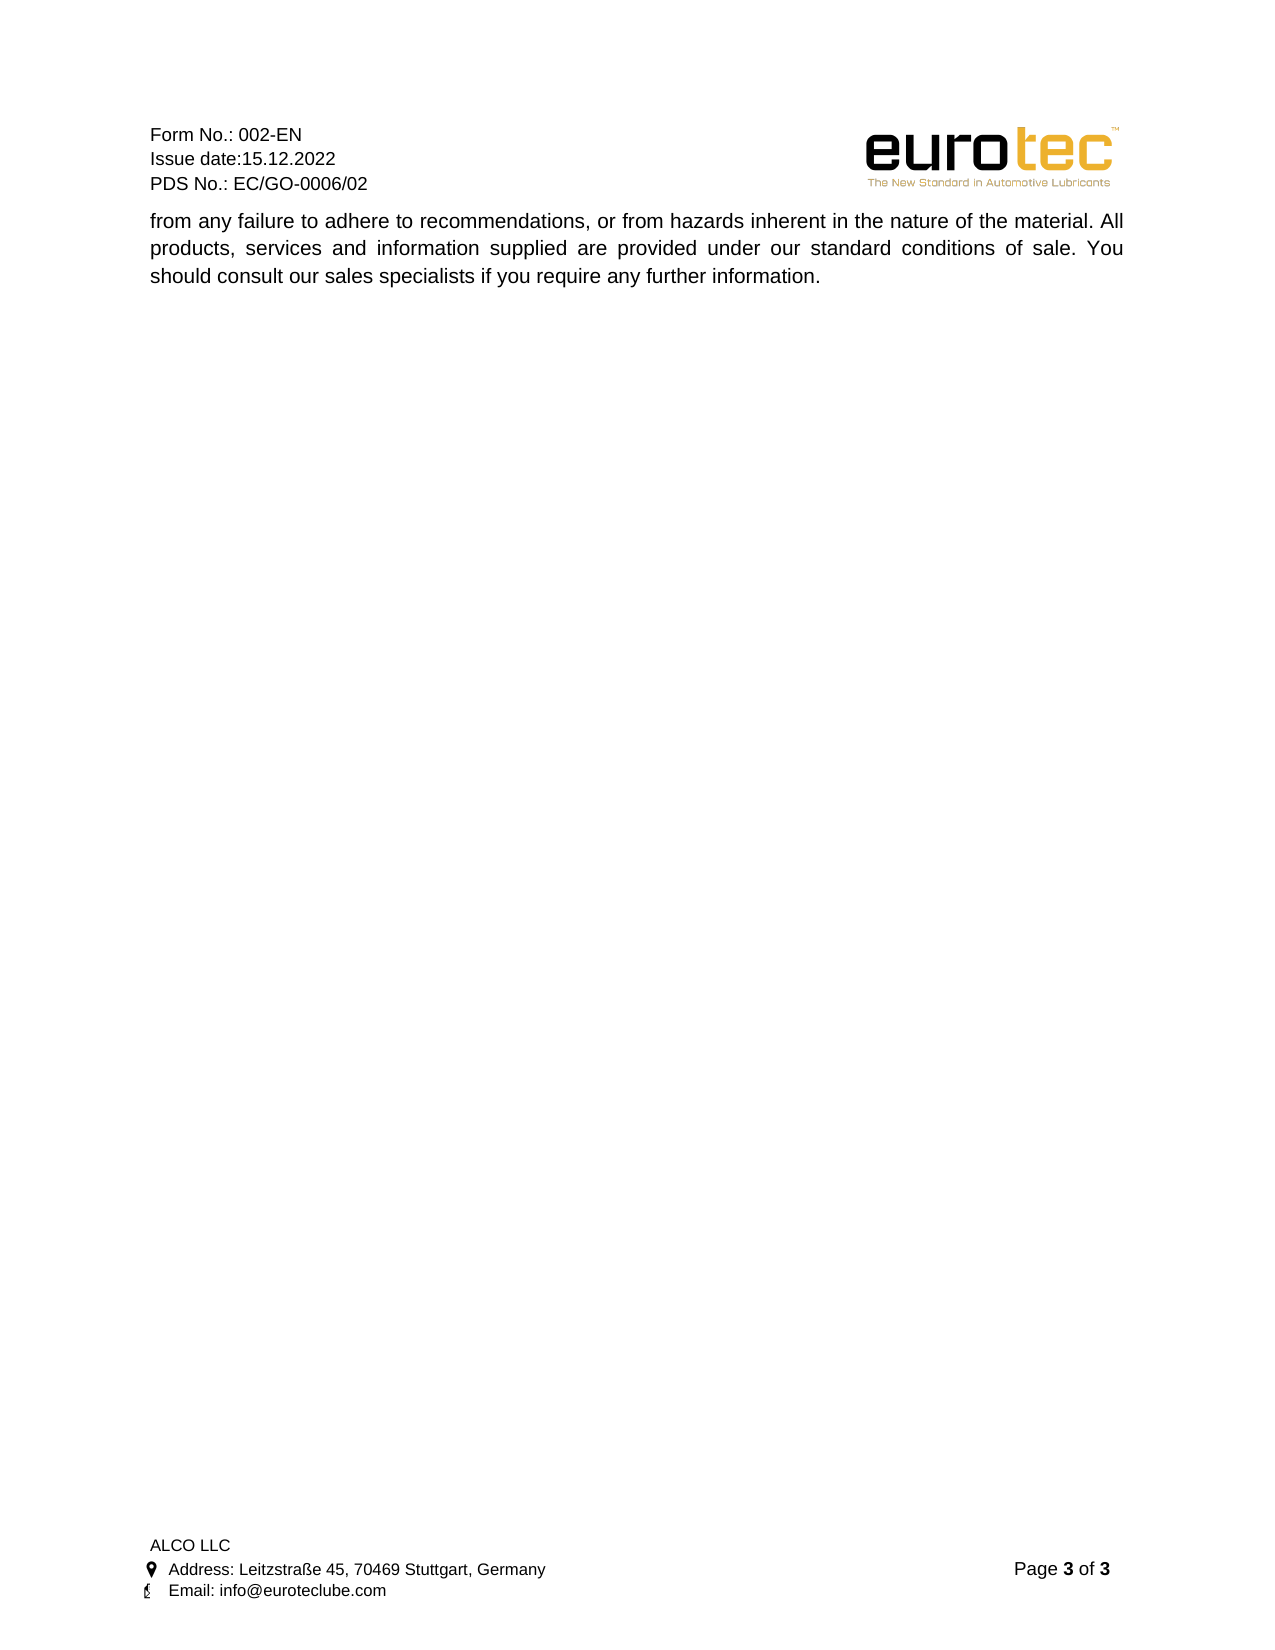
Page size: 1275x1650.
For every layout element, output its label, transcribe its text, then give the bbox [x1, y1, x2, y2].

picture [859, 73, 1125, 209]
picture [141, 1558, 163, 1599]
